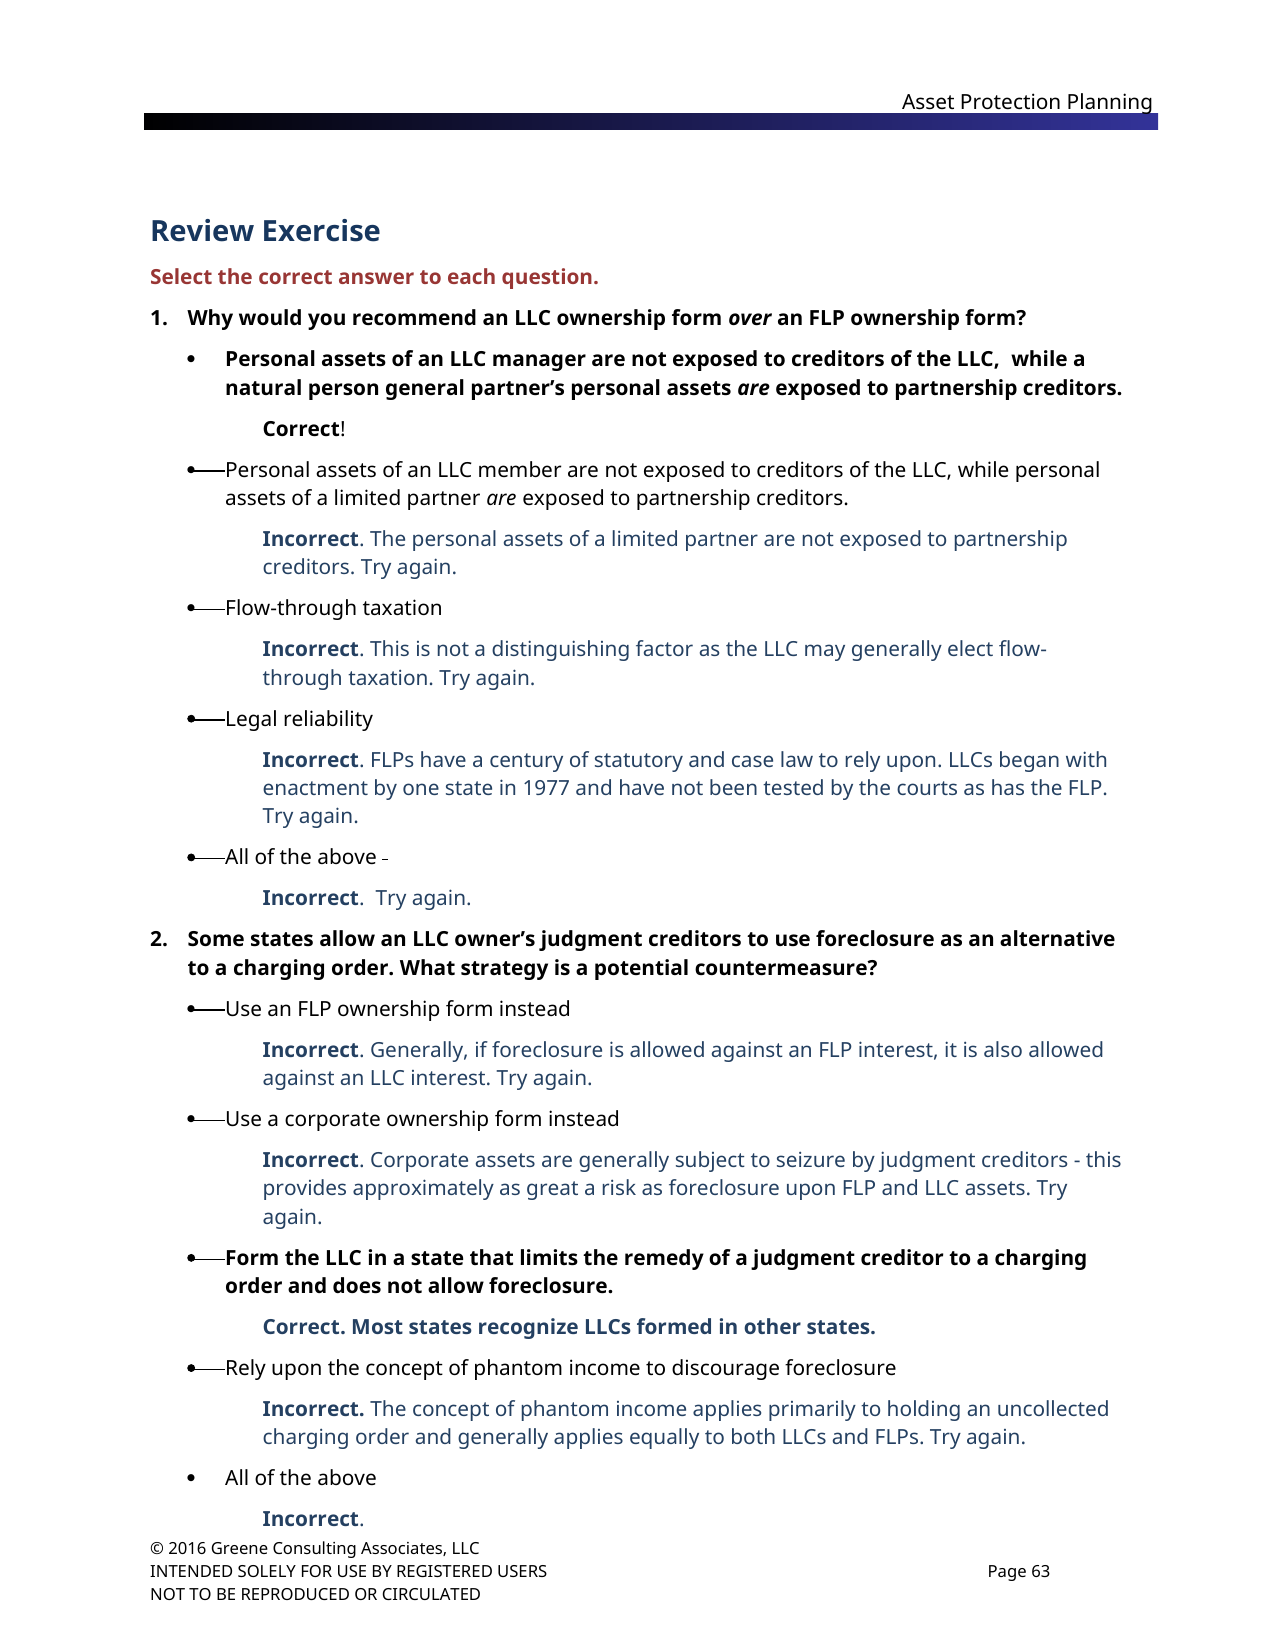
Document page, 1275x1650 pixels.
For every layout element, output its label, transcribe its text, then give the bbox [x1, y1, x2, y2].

text Legal reliability [187, 704, 1125, 732]
text Incorrect. [262, 1504, 1125, 1533]
text Personal assets of an LLC member are not exposed to creditors of the LLC, while personal assets of a limited partner are exposed to partnership creditors. [187, 455, 1125, 512]
text All of the above [187, 842, 1125, 871]
text Incorrect. Try again. [262, 883, 1125, 912]
text Incorrect. Generally, if foreclosure is allowed against an FLP interest, it is also allowed against an LLC interest. Try again. [262, 1035, 1125, 1092]
text Correct. Most states recognize LLCs formed in other states. [262, 1312, 1125, 1341]
text Incorrect. FLPs have a century of statutory and case law to rely upon. LLCs began with enactment by one state in 1977 and have not been tested by the courts as has the FLP. Try again. [262, 745, 1125, 830]
text Incorrect. Corporate assets are generally subject to seizure by judgment creditors - this provides approximately as great a risk as foreclosure upon FLP and LLC assets. Try again. [262, 1145, 1125, 1230]
text Correct! [262, 414, 1125, 442]
text Select the correct answer to each question. [150, 262, 1125, 291]
text Incorrect. The personal assets of a limited partner are not exposed to partnership creditors. Try again. [262, 524, 1125, 581]
text Incorrect. This is not a distinguishing factor as the LLC may generally elect flow-through taxation. Try again. [262, 634, 1125, 691]
text All of the above [187, 1463, 1125, 1492]
subtitle Review Exercise [150, 210, 1125, 250]
text Rely upon the concept of phantom income to discourage foreclosure [187, 1353, 1125, 1382]
text Flow-through taxation [187, 593, 1125, 622]
text Use a corporate ownership form instead [187, 1104, 1125, 1132]
text Form the LLC in a state that limits the remedy of a judgment creditor to a charging order and does not allow foreclosure. [187, 1243, 1125, 1300]
text Personal assets of an LLC manager are not exposed to creditors of the LLC, while a natural person general partner’s personal assets are exposed to partnership creditors. [187, 344, 1125, 401]
text Use an FLP ownership form instead [187, 994, 1125, 1022]
text Incorrect. The concept of phantom income applies primarily to holding an uncollected charging order and generally applies equally to both LLCs and FLPs. Try again. [262, 1394, 1125, 1451]
list Why would you recommend an LLC ownership form over an FLP ownership form? [150, 303, 1125, 332]
list Some states allow an LLC owner’s judgment creditors to use foreclosure as an alternative to a charging order. What strategy is a potential countermeasure? [150, 924, 1125, 981]
